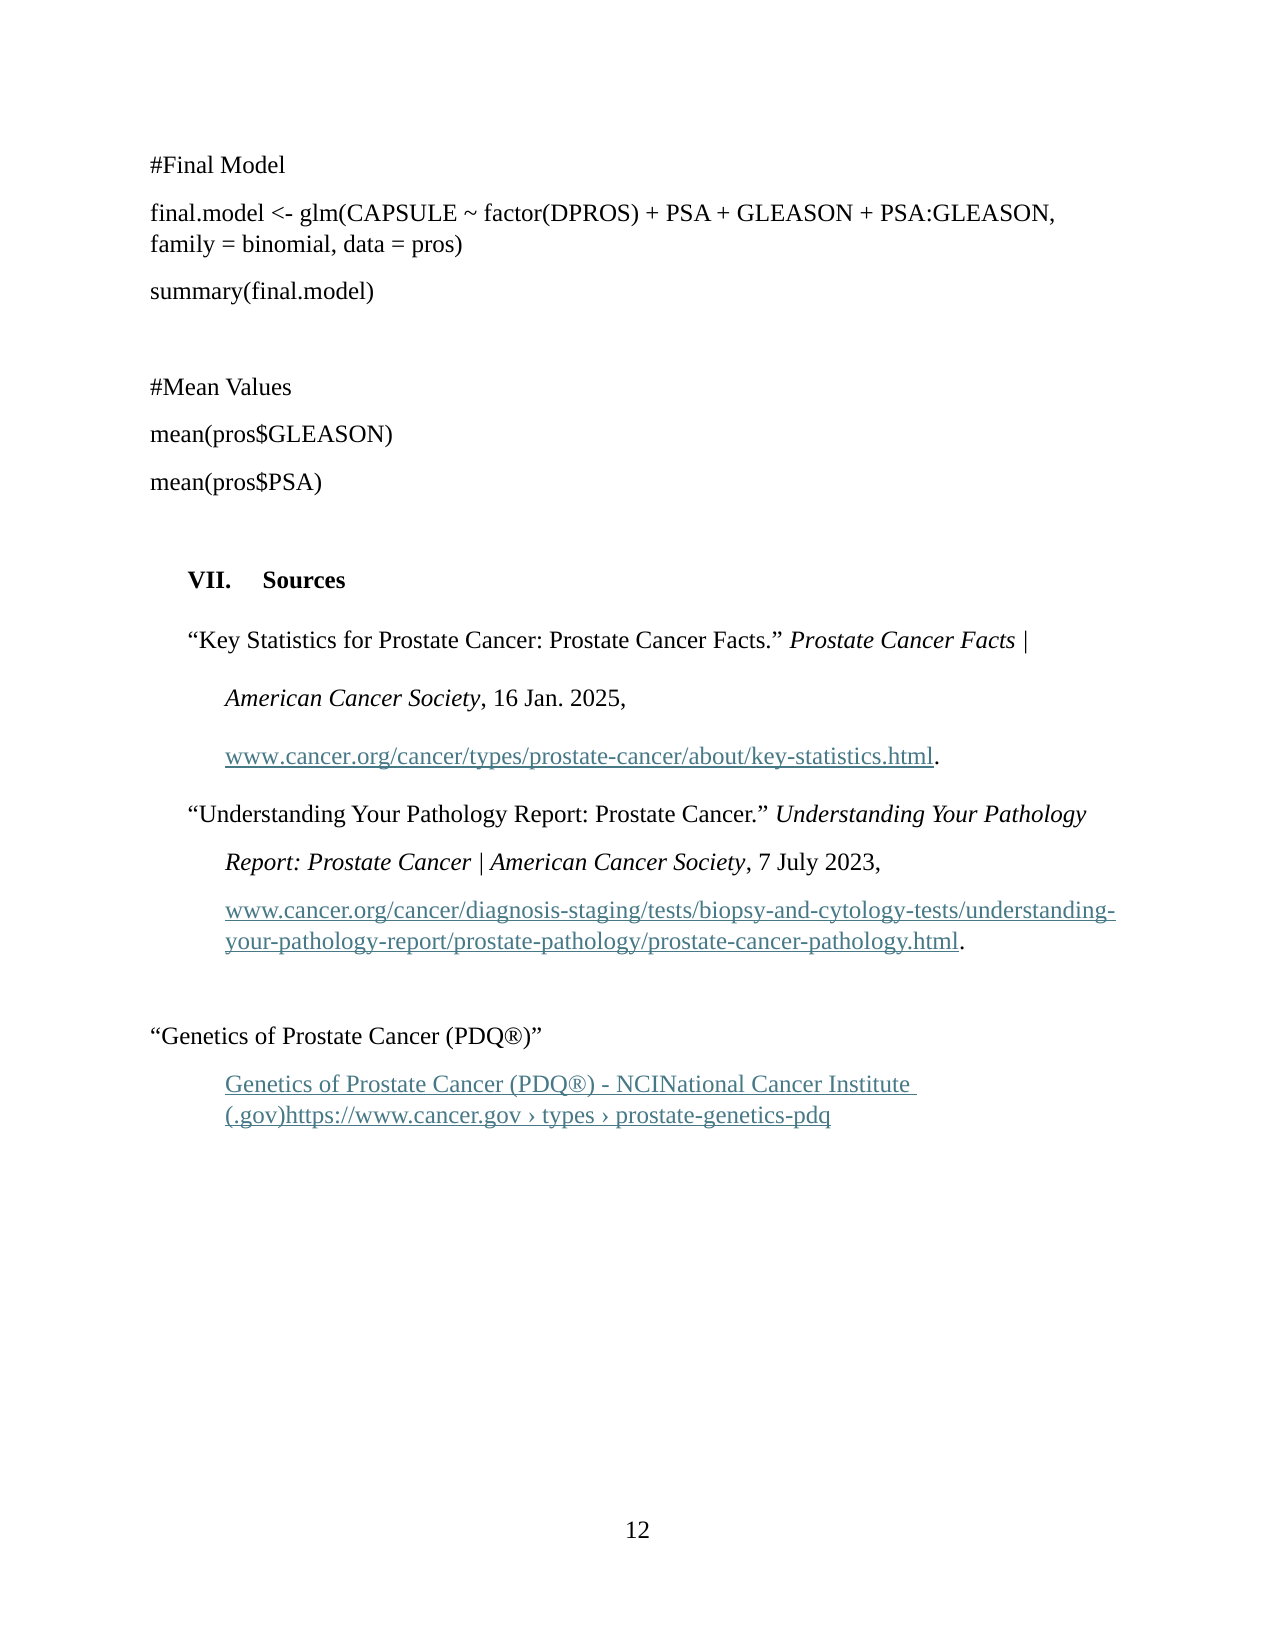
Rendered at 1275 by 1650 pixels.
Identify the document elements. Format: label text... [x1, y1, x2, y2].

text #Mean Values [150, 372, 1125, 401]
text www.cancer.org/cancer/diagnosis-staging/tests/biopsy-and-cytology-tests/understanding-your-pathology-report/prostate-pathology/prostate-cancer-pathology.html. [225, 895, 1125, 954]
text mean(pros$GLEASON) [150, 419, 1125, 448]
text Report: Prostate Cancer | American Cancer Society, 7 July 2023, [150, 847, 1125, 876]
text www.cancer.org/cancer/types/prostate-cancer/about/key-statistics.html. [187, 741, 1125, 770]
text #Final Model [150, 150, 1125, 179]
text final.model <- glm(CAPSULE ~ factor(DPROS) + PSA + GLEASON + PSA:GLEASON, family = binomial, data = pros) [150, 198, 1125, 257]
text Genetics of Prostate Cancer (PDQ®) - NCINational Cancer Institute (.gov)https://www.cancer.gov › types › prostate-genetics-pdq [225, 1069, 1125, 1129]
list Sources [187, 565, 1125, 594]
text “Understanding Your Pathology Report: Prostate Cancer.” Understanding Your Pathology [150, 799, 1125, 828]
text mean(pros$PSA) [150, 467, 1125, 496]
text “Genetics of Prostate Cancer (PDQ®)” [150, 1021, 1125, 1050]
text “Key Statistics for Prostate Cancer: Prostate Cancer Facts.” Prostate Cancer Facts | [187, 626, 1125, 654]
text summary(final.model) [150, 276, 1125, 305]
text American Cancer Society, 16 Jan. 2025, [187, 683, 1125, 712]
